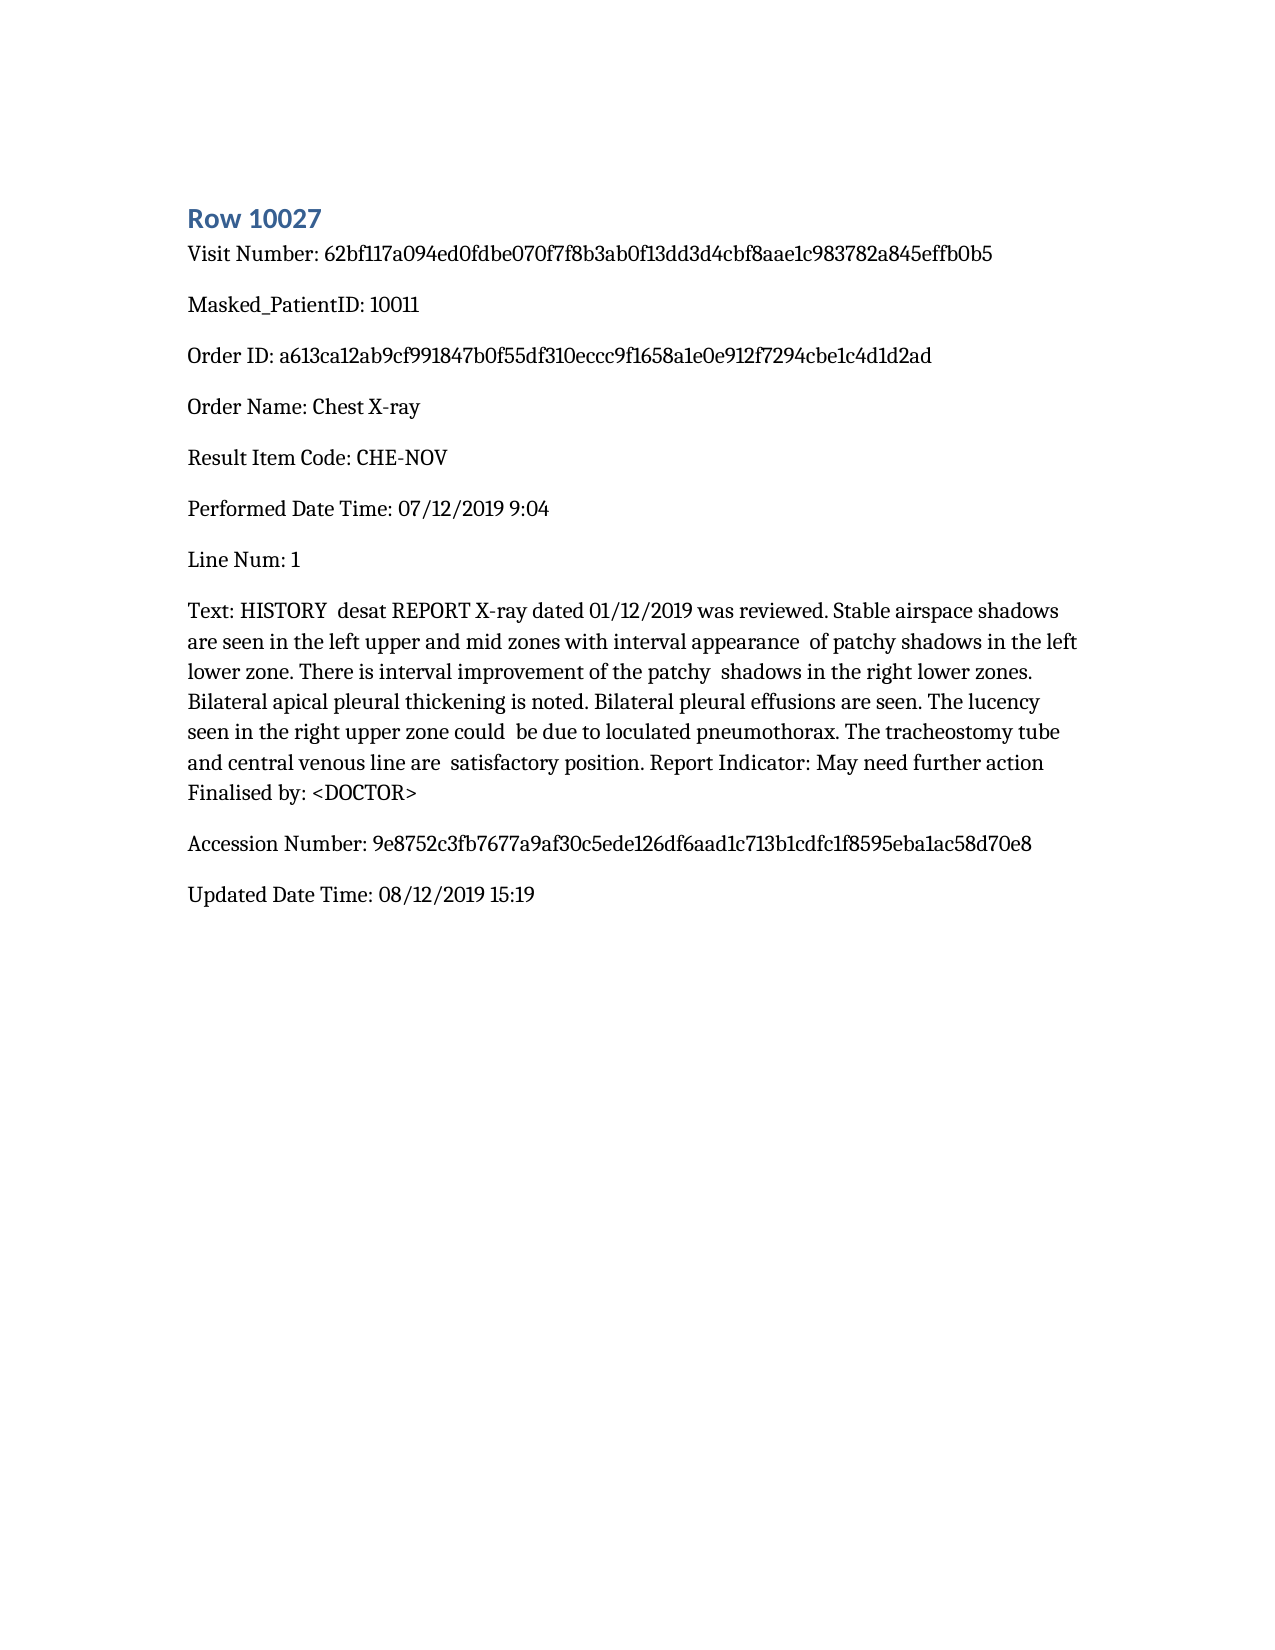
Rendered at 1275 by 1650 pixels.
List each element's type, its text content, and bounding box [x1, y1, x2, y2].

text Text: HISTORY desat REPORT X-ray dated 01/12/2019 was reviewed. Stable airspace shadows are seen in the left upper and mid zones with interval appearance of patchy shadows in the left lower zone. There is interval improvement of the patchy shadows in the right lower zones. Bilateral apical pleural thickening is noted. Bilateral pleural effusions are seen. The lucency seen in the right upper zone could be due to loculated pneumothorax. The tracheostomy tube and central venous line are satisfactory position. Report Indicator: May need further action Finalised by: <DOCTOR> [187, 598, 1087, 806]
text Order ID: a613ca12ab9cf991847b0f55df310eccc9f1658a1e0e912f7294cbe1c4d1d2ad [187, 343, 1087, 369]
text Performed Date Time: 07/12/2019 9:04 [187, 496, 1087, 522]
subtitle Row 10027 [187, 200, 1087, 236]
text Accession Number: 9e8752c3fb7677a9af30c5ede126df6aad1c713b1cdfc1f8595eba1ac58d70e8 [187, 831, 1087, 857]
text Line Num: 1 [187, 547, 1087, 573]
text Masked_PatientID: 10011 [187, 292, 1087, 318]
text Updated Date Time: 08/12/2019 15:19 [187, 882, 1087, 908]
text Visit Number: 62bf117a094ed0fdbe070f7f8b3ab0f13dd3d4cbf8aae1c983782a845effb0b5 [187, 241, 1087, 267]
text Result Item Code: CHE-NOV [187, 445, 1087, 471]
text Order Name: Chest X-ray [187, 394, 1087, 420]
